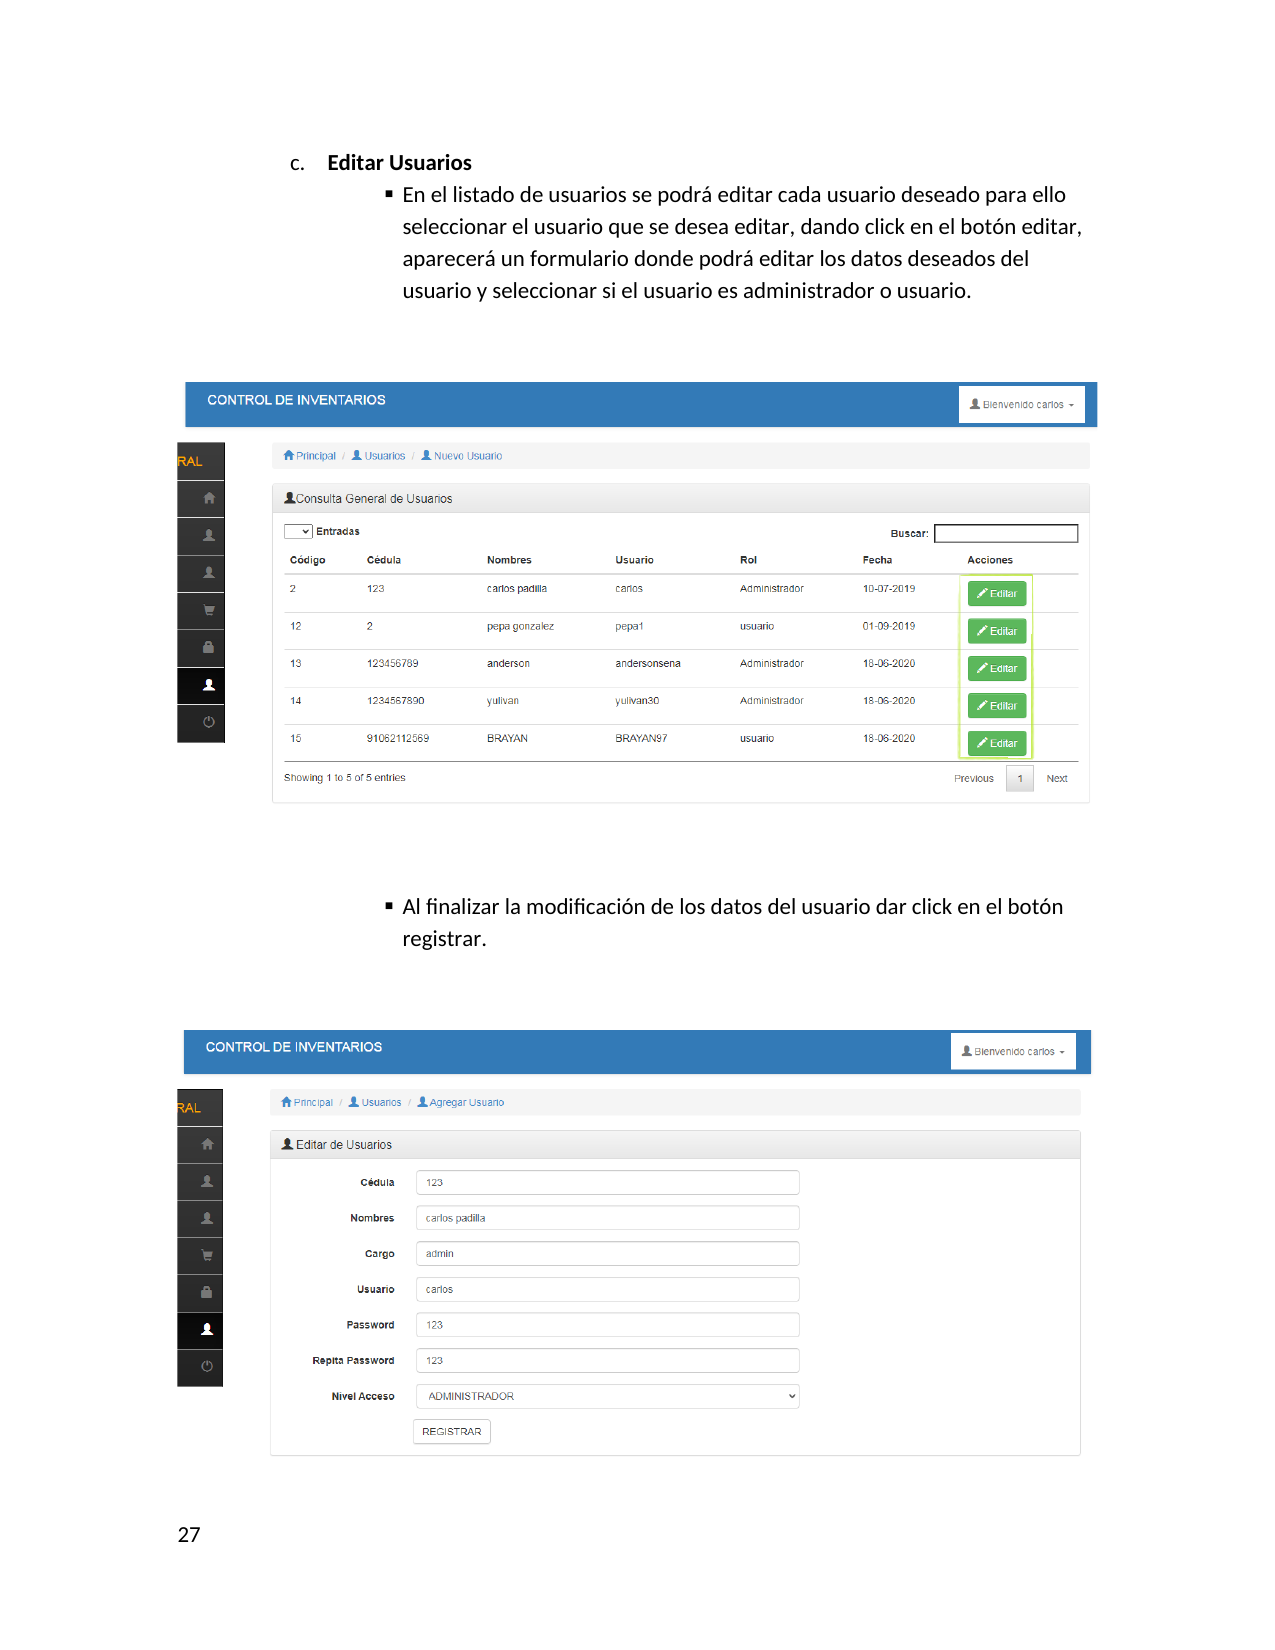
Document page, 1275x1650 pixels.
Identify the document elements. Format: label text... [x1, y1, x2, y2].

picture [177, 382, 1098, 814]
list En el listado de usuarios se podrá editar cada usuario deseado para ello seleccionar el usuario que se desea editar, dando click en el botón editar, aparecerá un formulario donde podrá editar los datos deseados del usuario y seleccionar si el usuario es administrador o usuario. [383, 180, 1098, 304]
list Editar Usuarios [290, 148, 1098, 176]
picture [177, 1030, 1098, 1480]
list Al finalizar la modificación de los datos del usuario dar click en el botón registrar. [383, 892, 1098, 952]
